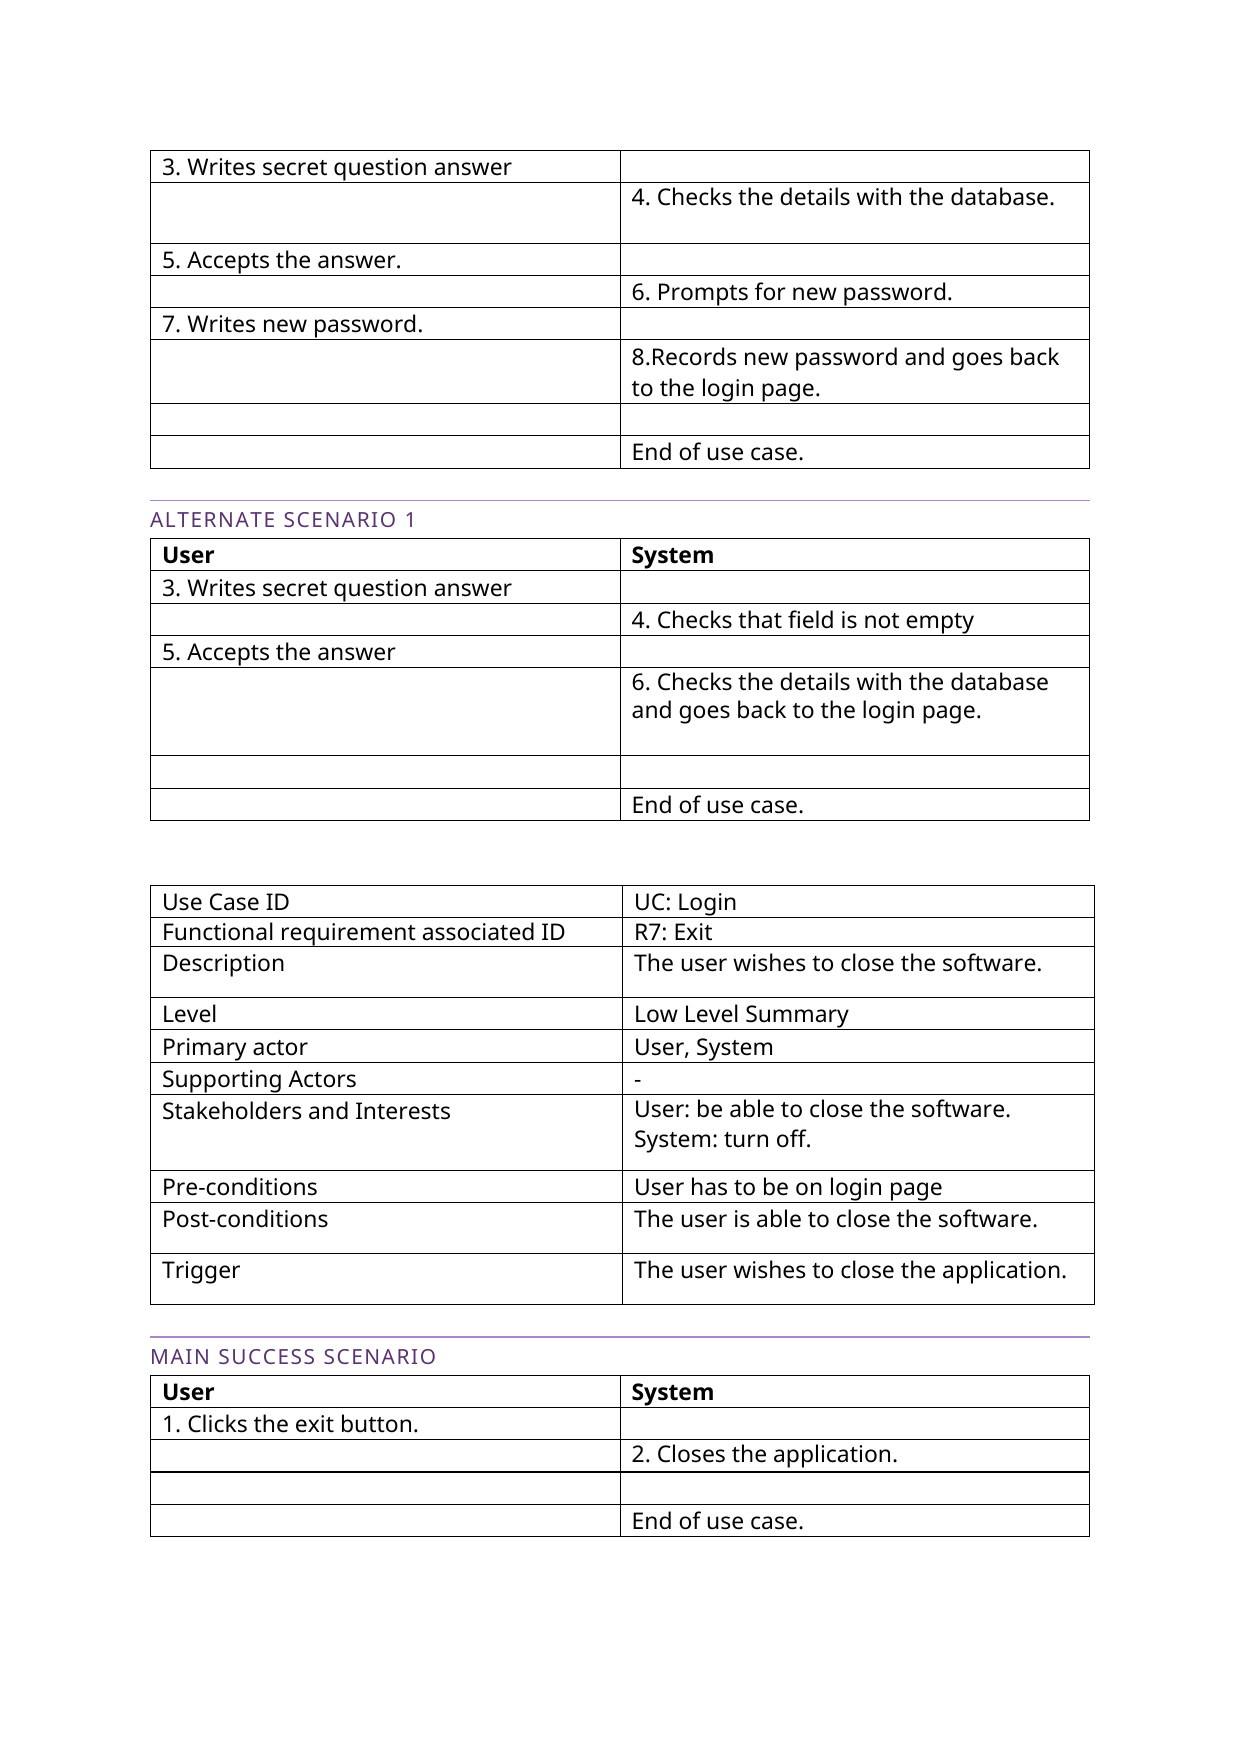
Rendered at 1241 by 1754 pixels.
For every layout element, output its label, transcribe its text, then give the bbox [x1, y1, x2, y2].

table_cell [151, 276, 620, 307]
table_cell Description [151, 947, 622, 997]
table_cell Stakeholders and Interests [151, 1095, 622, 1170]
table_cell Pre-conditions [151, 1171, 622, 1202]
table_cell The user is able to close the software. [623, 1203, 1094, 1253]
table_cell The user wishes to close the software. [623, 947, 1094, 997]
table_cell [621, 151, 1089, 182]
table_cell Functional requirement associated ID [151, 918, 622, 946]
table_cell The user wishes to close the application. [623, 1254, 1094, 1304]
table_cell [621, 308, 1089, 339]
table_cell Low Level Summary [623, 998, 1094, 1029]
table_cell End of use case. [621, 1505, 1089, 1536]
table_cell [621, 636, 1089, 667]
table_cell [151, 668, 620, 755]
table_cell [151, 183, 620, 242]
table_cell End of use case. [621, 436, 1089, 467]
table_cell [151, 340, 620, 403]
subtitle Alternate scenario 1 [150, 501, 1090, 534]
table_cell Level [151, 998, 622, 1029]
table_header User [151, 1376, 620, 1407]
table_cell - [623, 1063, 1094, 1094]
table_header Use Case ID [151, 886, 622, 917]
table_cell End of use case. [621, 789, 1089, 820]
table_cell 5. Accepts the answer [151, 636, 620, 667]
table_cell [621, 404, 1089, 435]
table_cell User, System [623, 1030, 1094, 1062]
table_cell User has to be on login page [623, 1171, 1094, 1202]
table_cell 2. Closes the application. [621, 1440, 1089, 1471]
table_cell 7. Writes new password. [151, 308, 620, 339]
table_header User [151, 539, 620, 570]
table_cell [621, 1473, 1089, 1504]
table_cell 4. Checks the details with the database. [621, 183, 1089, 242]
table_cell [151, 789, 620, 820]
table_cell [621, 571, 1089, 603]
table_cell [151, 1505, 620, 1536]
table_cell [151, 604, 620, 635]
subtitle Main success scenario [150, 1338, 1090, 1370]
table_cell R7: Exit [623, 918, 1094, 946]
table_cell 4. Checks that field is not empty [621, 604, 1089, 635]
table_cell [151, 1473, 620, 1504]
table_cell [151, 1440, 620, 1471]
table_cell Post-conditions [151, 1203, 622, 1253]
table_cell 6. Checks the details with the database and goes back to the login page. [621, 668, 1089, 755]
table_cell Supporting Actors [151, 1063, 622, 1094]
table_cell [621, 1408, 1089, 1439]
table_cell [621, 244, 1089, 275]
table_cell 3. Writes secret question answer [151, 151, 620, 182]
table_cell [621, 756, 1089, 788]
table_cell User: be able to close the software. System: turn off. [623, 1095, 1094, 1170]
table_header UC: Login [623, 886, 1094, 917]
table_cell 1. Clicks the exit button. [151, 1408, 620, 1439]
table_cell Primary actor [151, 1030, 622, 1062]
table_cell [151, 436, 620, 467]
table_header System [621, 539, 1089, 570]
table_cell 6. Prompts for new password. [621, 276, 1089, 307]
table_cell 5. Accepts the answer. [151, 244, 620, 275]
table_cell Trigger [151, 1254, 622, 1304]
table_cell [151, 756, 620, 788]
table_cell [151, 404, 620, 435]
table_header System [621, 1376, 1089, 1407]
table_cell 3. Writes secret question answer [151, 571, 620, 603]
table_cell 8.Records new password and goes back to the login page. [621, 340, 1089, 403]
